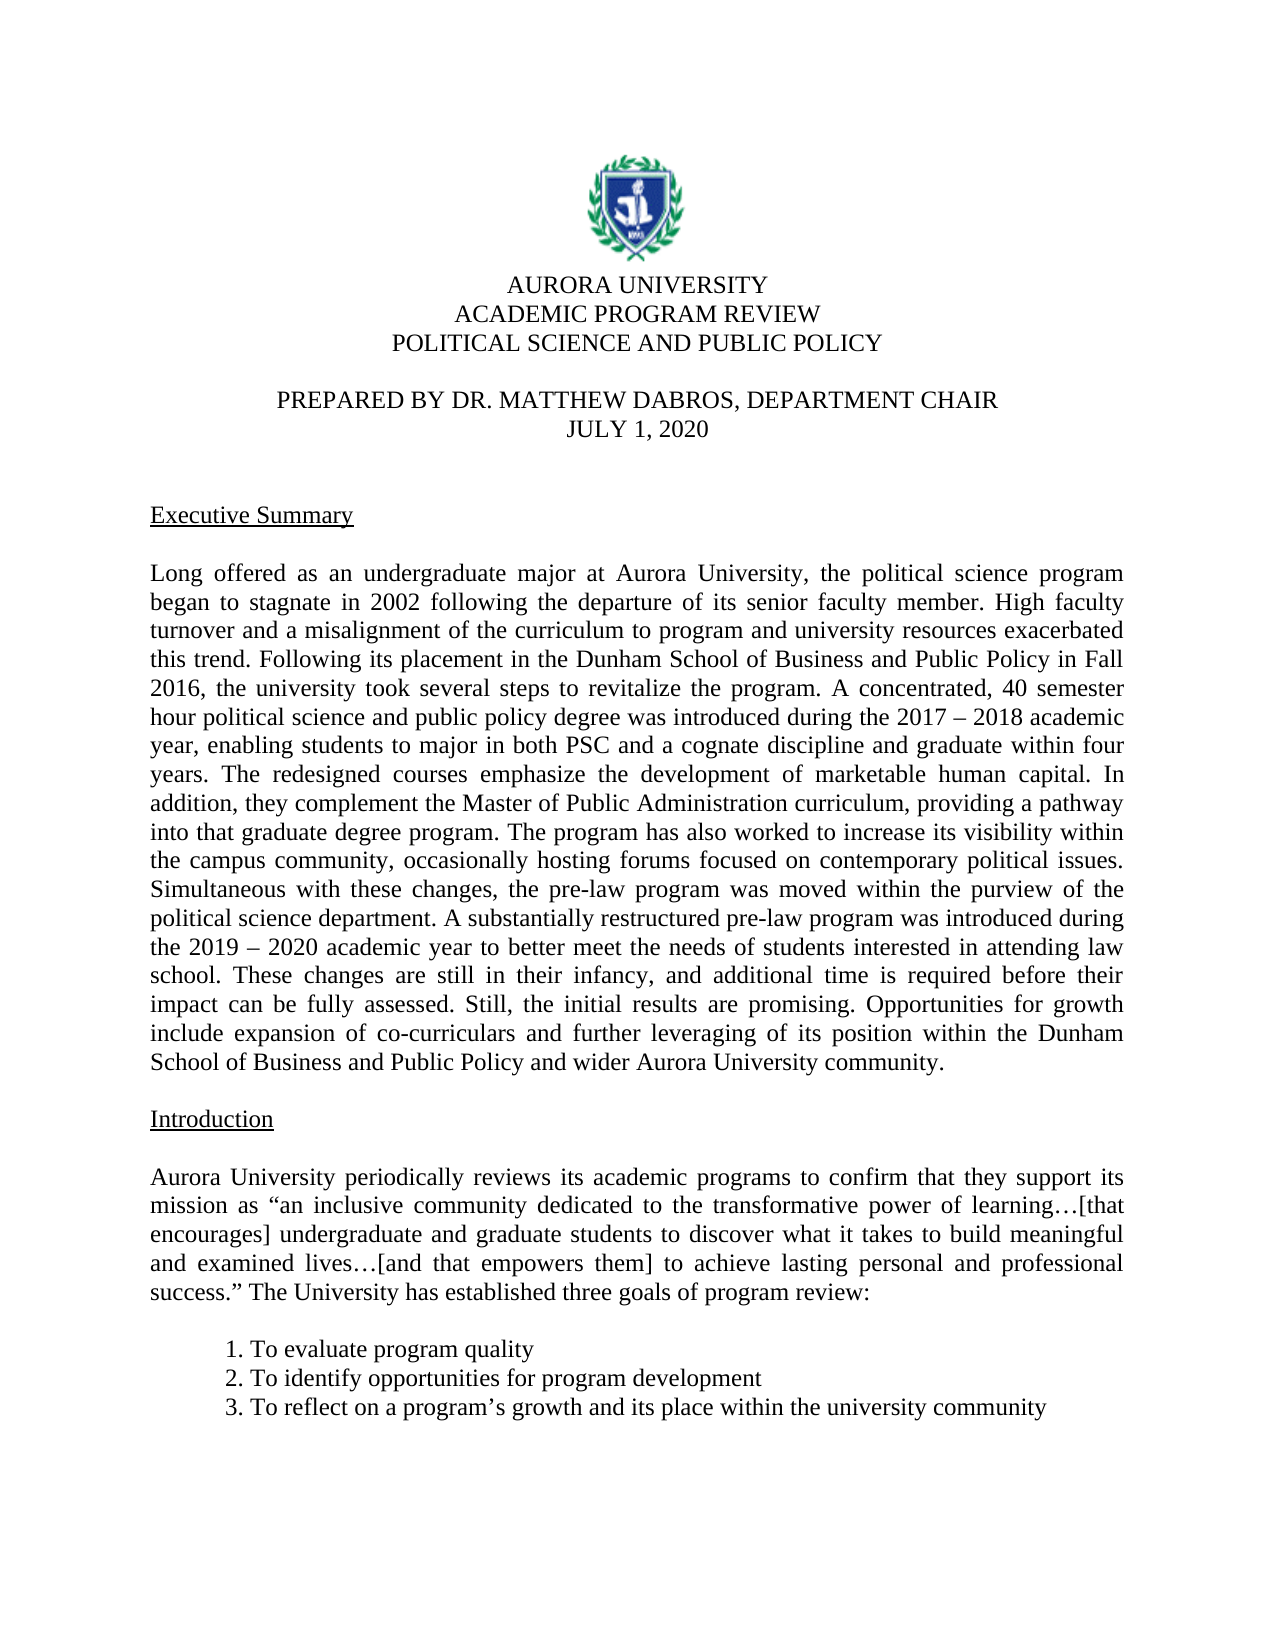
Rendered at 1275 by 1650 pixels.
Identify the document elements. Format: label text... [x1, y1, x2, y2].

text 3. To reflect on a program’s growth and its place within the university community [150, 1392, 1125, 1420]
text Aurora University periodically reviews its academic programs to confirm that they support its mission as “an inclusive community dedicated to the transformative power of learning…[that encourages] undergraduate and graduate students to discover what it takes to build meaningful and examined lives…[and that empowers them] to achieve lasting personal and professional success.” The University has established three goals of program review: [150, 1162, 1125, 1305]
text AURORA UNIVERSITY [150, 270, 1125, 299]
text PREPARED BY DR. MATTHEW DABROS, DEPARTMENT CHAIR [150, 385, 1125, 414]
text Executive Summary [150, 500, 1125, 529]
text Introduction [150, 1104, 1125, 1133]
text JULY 1, 2020 [150, 414, 1125, 443]
text 1. To evaluate program quality [150, 1334, 1125, 1363]
text ACADEMIC PROGRAM REVIEW POLITICAL SCIENCE AND PUBLIC POLICY [150, 299, 1125, 357]
text Long offered as an undergraduate major at Aurora University, the political science program began to stagnate in 2002 following the departure of its senior faculty member. High faculty turnover and a misalignment of the curriculum to program and university resources exacerbated this trend. Following its placement in the Dunham School of Business and Public Policy in Fall 2016, the university took several steps to revitalize the program. A concentrated, 40 semester hour political science and public policy degree was introduced during the 2017 – 2018 academic year, enabling students to major in both PSC and a cognate discipline and graduate within four years. The redesigned courses emphasize the development of marketable human capital. In addition, they complement the Master of Public Administration curriculum, providing a pathway into that graduate degree program. The program has also worked to increase its visibility within the campus community, occasionally hosting forums focused on contemporary political issues. Simultaneous with these changes, the pre-law program was moved within the purview of the political science department. A substantially restructured pre-law program was introduced during the 2019 – 2020 academic year to better meet the needs of students interested in attending law school. These changes are still in their infancy, and additional time is required before their impact can be fully assessed. Still, the initial results are promising. Opportunities for growth include expansion of co-curriculars and further leveraging of its position within the Dunham School of Business and Public Policy and wider Aurora University community. [150, 558, 1125, 1075]
picture [585, 150, 690, 271]
text 2. To identify opportunities for program development [150, 1363, 1125, 1392]
